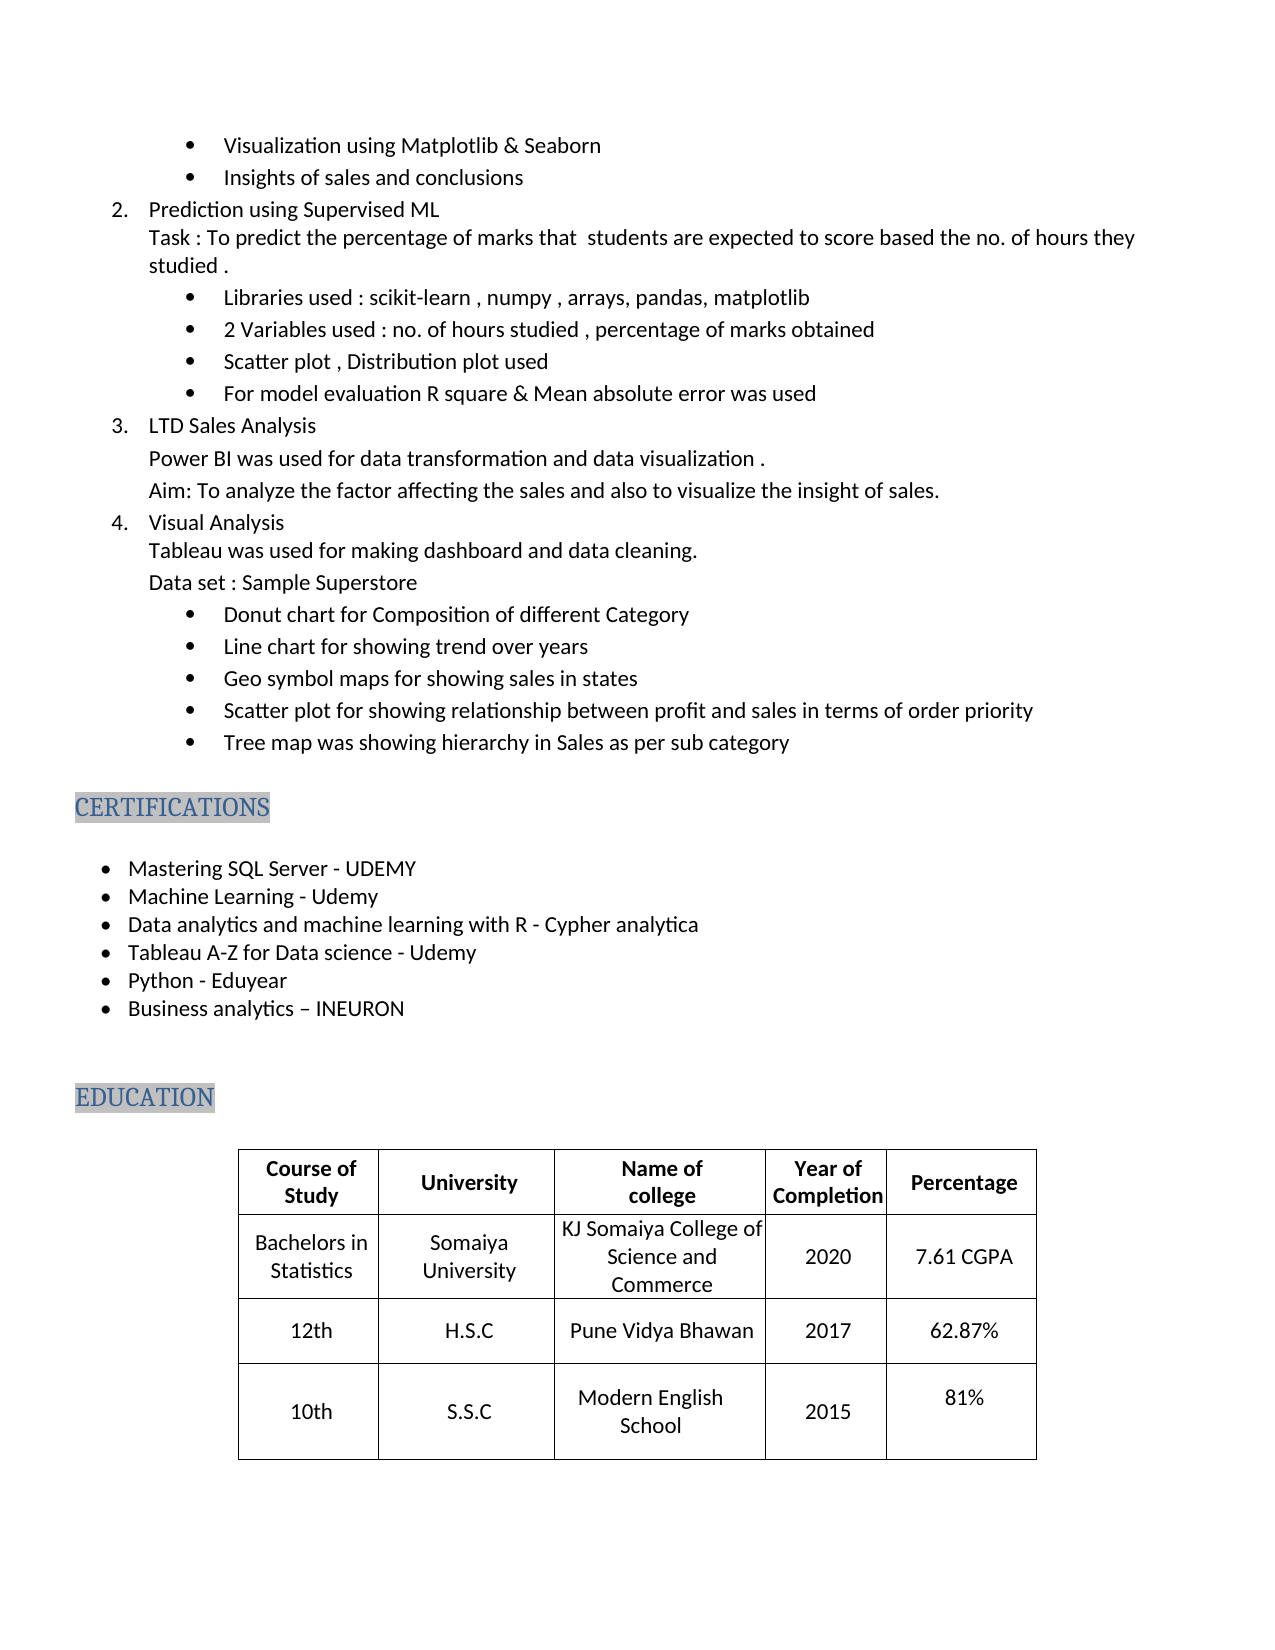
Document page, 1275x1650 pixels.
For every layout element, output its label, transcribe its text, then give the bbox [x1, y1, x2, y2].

list Scatter plot , Distribution plot used [186, 347, 1200, 376]
list Prediction using Supervised ML [111, 195, 1200, 223]
table_cell Somaiya University [379, 1215, 554, 1298]
table_cell 2020 [766, 1215, 886, 1298]
list Machine Learning - Udemy [100, 882, 1200, 910]
list Scatter plot for showing relationship between profit and sales in terms of order priority [186, 696, 1200, 724]
list Tree map was showing hierarchy in Sales as per sub category [186, 728, 1200, 756]
list For model evaluation R square & Mean absolute error was used [186, 379, 1200, 408]
text Task : To predict the percentage of marks that students are expected to score based the no. of hours they studied . [149, 223, 1200, 279]
list 2 Variables used : no. of hours studied , percentage of marks obtained [186, 315, 1200, 343]
list Insights of sales and conclusions [186, 163, 1200, 191]
list Business analytics – INEURON [100, 994, 1200, 1078]
table_header Name of college [555, 1150, 765, 1214]
list Mastering SQL Server - UDEMY [100, 854, 1200, 882]
table_cell 81% [887, 1364, 1036, 1459]
text Tableau was used for making dashboard and data cleaning. [149, 536, 1200, 564]
list Power BI was used for data transformation and data visualization . [149, 444, 1200, 472]
table_cell S.S.C [379, 1364, 554, 1459]
subtitle CERTIFICATIONS [75, 761, 1200, 854]
table_cell 7.61 CGPA [887, 1215, 1036, 1298]
list Libraries used : scikit-learn , numpy , arrays, pandas, matplotlib [186, 283, 1200, 311]
table_header Percentage [887, 1150, 1036, 1214]
list Data set : Sample Superstore [149, 568, 1200, 596]
table_header University [379, 1150, 554, 1214]
table_cell 2015 [766, 1364, 886, 1459]
table_cell H.S.C [379, 1299, 554, 1363]
table_header Year of Completion [766, 1150, 886, 1214]
table_cell 10th [239, 1364, 378, 1459]
list Aim: To analyze the factor affecting the sales and also to visualize the insight of sales. [149, 476, 1200, 504]
list Tableau A-Z for Data science - Udemy [100, 938, 1200, 966]
list Geo symbol maps for showing sales in states [186, 664, 1200, 692]
table_header Course of Study [239, 1150, 378, 1214]
list Line chart for showing trend over years [186, 632, 1200, 660]
table_cell Pune Vidya Bhawan [555, 1299, 765, 1363]
list Data analytics and machine learning with R - Cypher analytica [100, 910, 1200, 938]
list Python - Eduyear [100, 966, 1200, 994]
table_cell Modern English School [555, 1364, 765, 1459]
subtitle EDUCATION [75, 1082, 1200, 1113]
list Visualization using Matplotlib & Seaborn [186, 131, 1200, 159]
list Donut chart for Composition of different Category [186, 600, 1200, 628]
table_cell 12th [239, 1299, 378, 1363]
table_cell Bachelors in Statistics [239, 1215, 378, 1298]
list Visual Analysis [111, 508, 1200, 536]
list LTD Sales Analysis [111, 412, 1200, 440]
table_cell 62.87% [887, 1299, 1036, 1363]
table_cell KJ Somaiya College of Science and Commerce [555, 1215, 765, 1298]
table_cell 2017 [766, 1299, 886, 1363]
